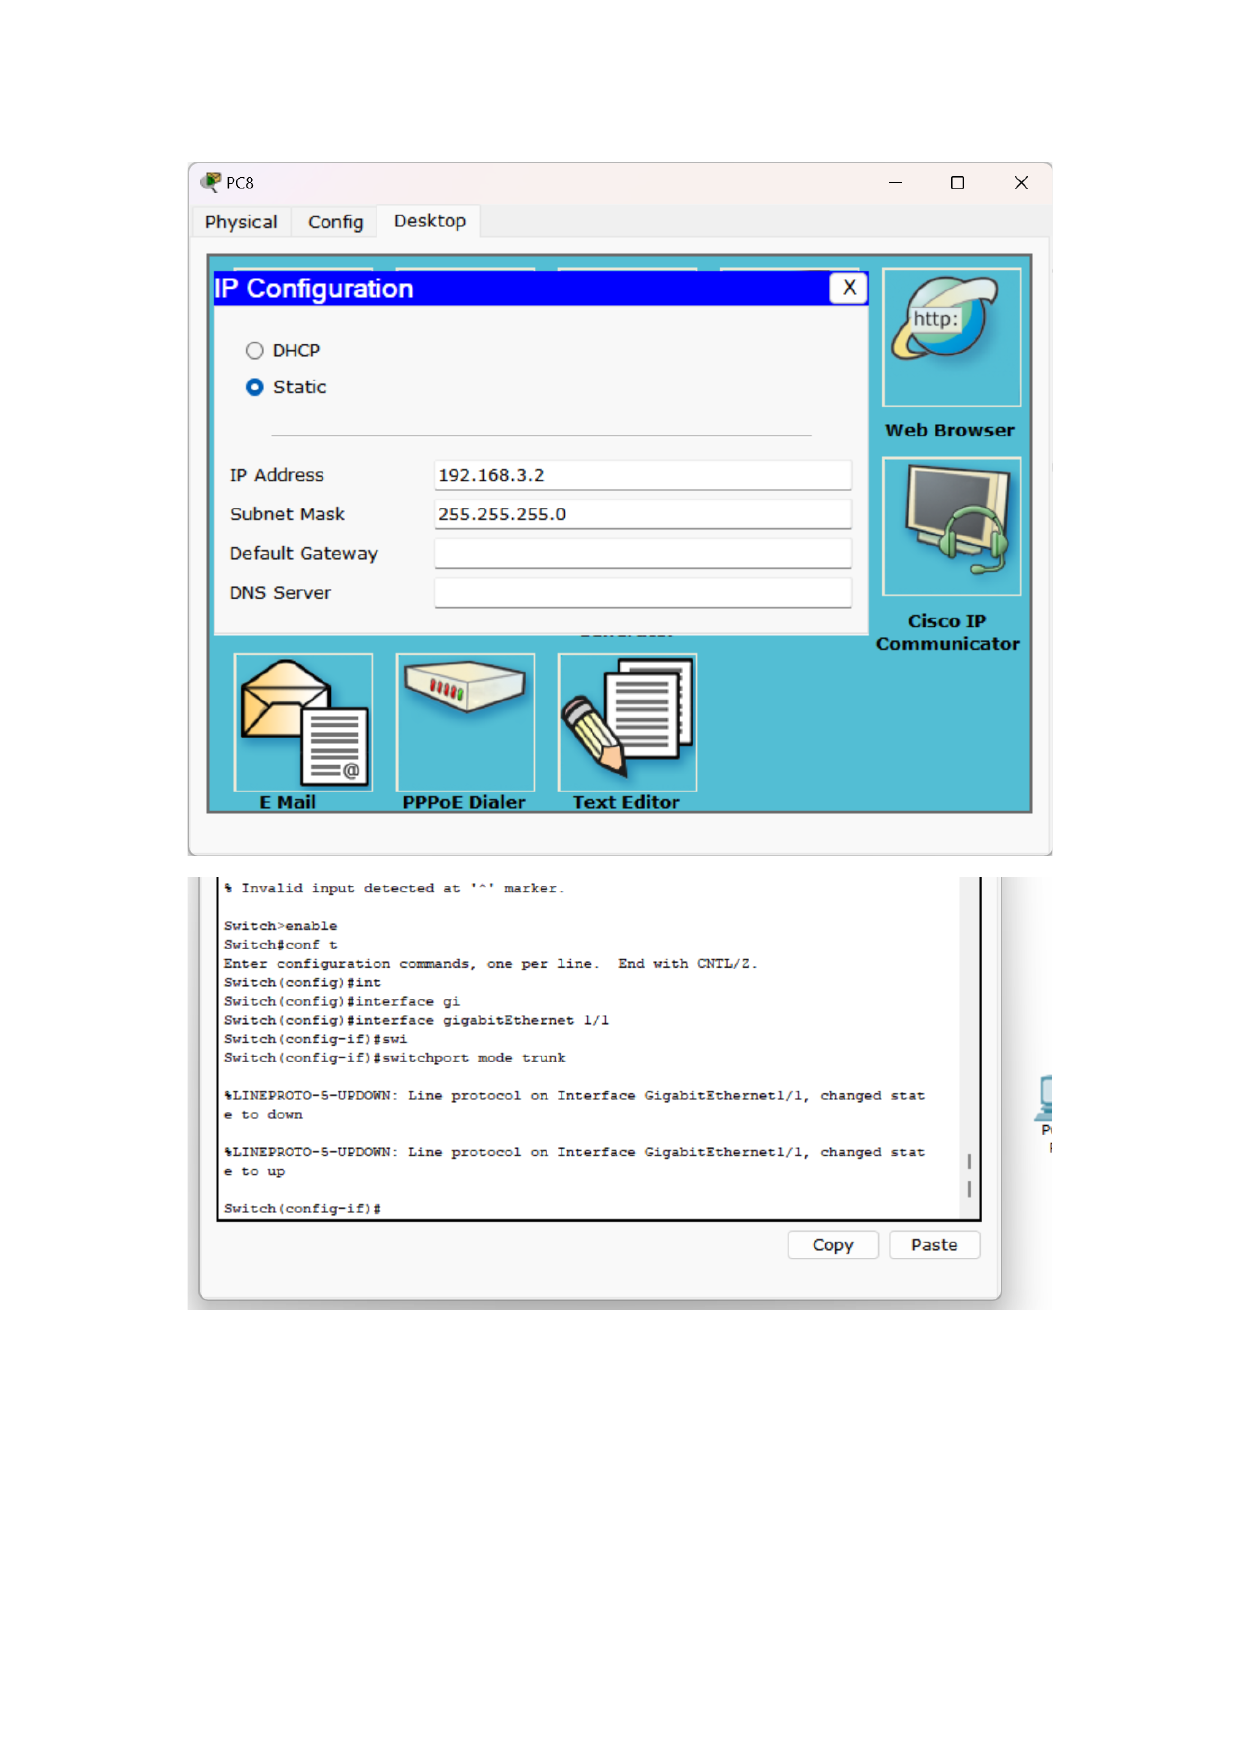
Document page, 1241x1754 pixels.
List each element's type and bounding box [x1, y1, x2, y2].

picture [187, 877, 1052, 1310]
picture [187, 162, 1053, 856]
